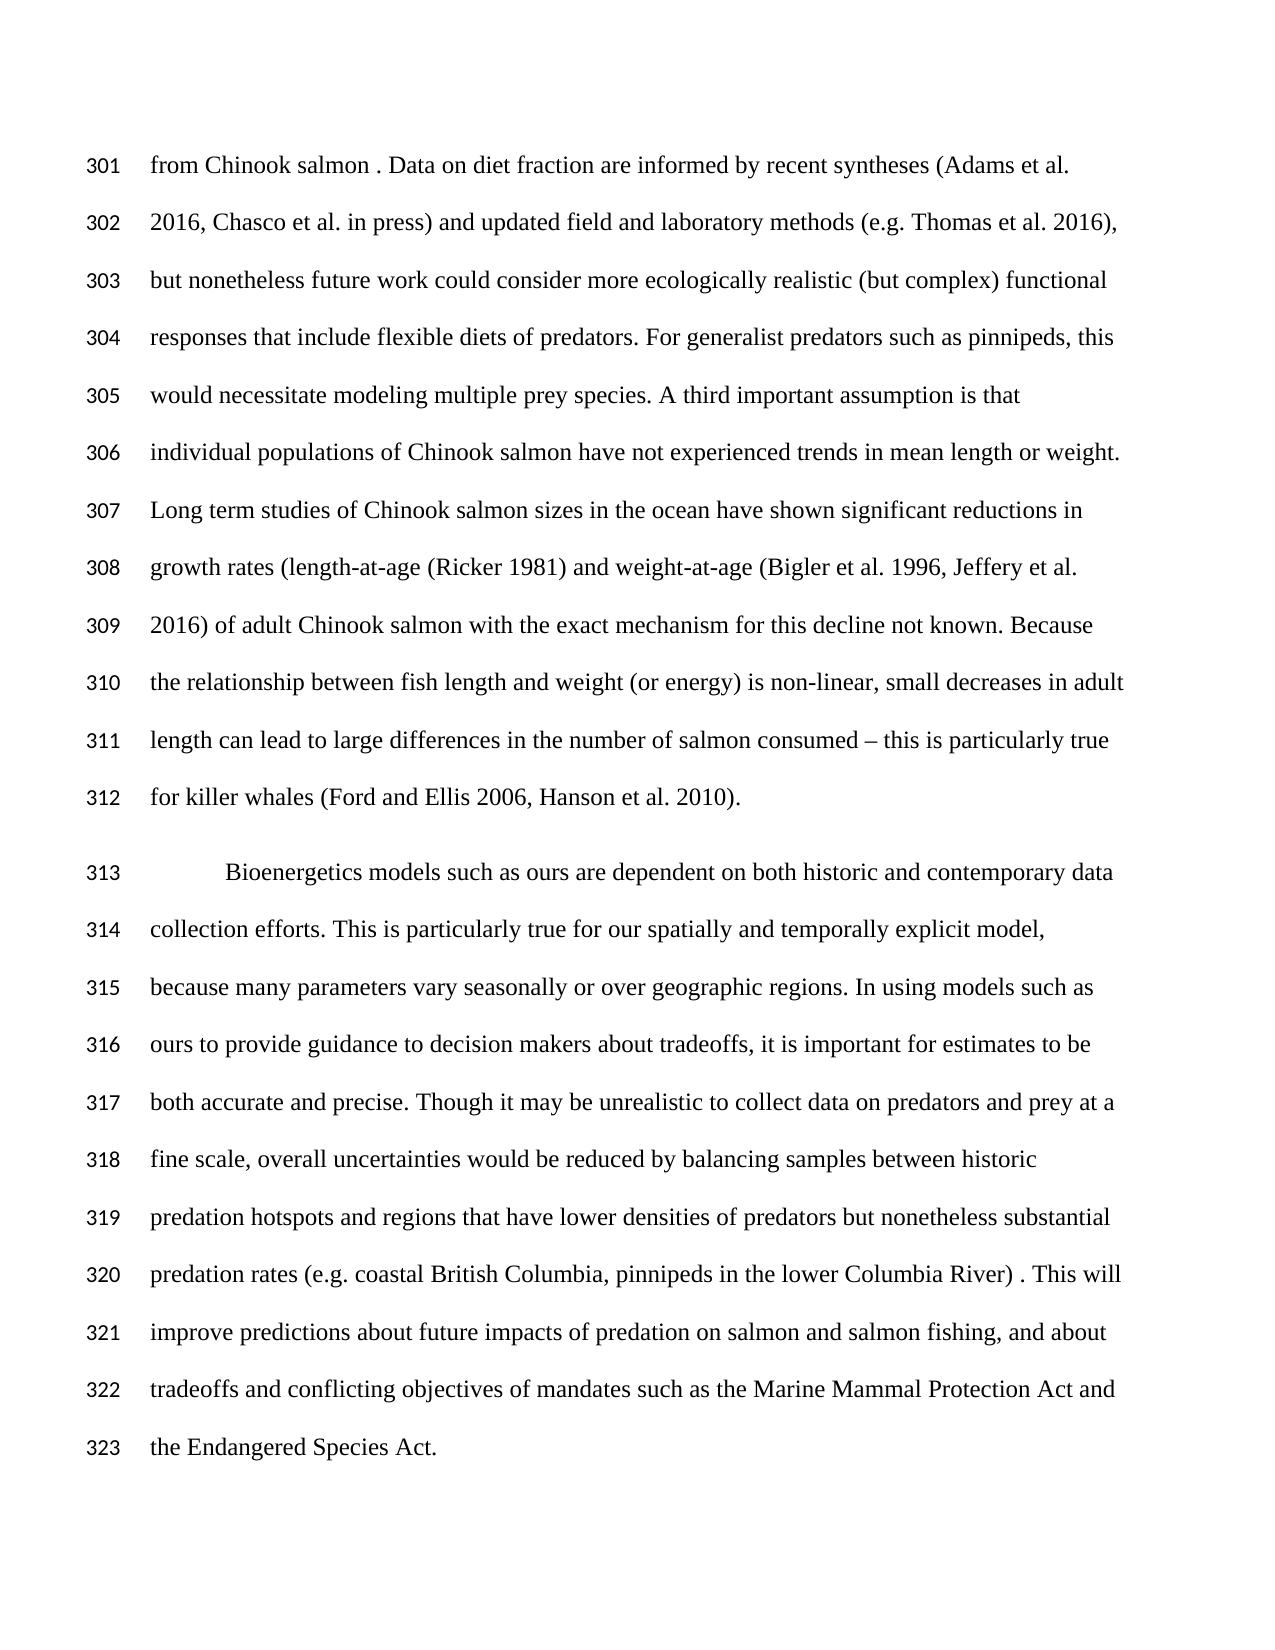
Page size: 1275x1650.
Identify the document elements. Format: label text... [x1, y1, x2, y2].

text Bioenergetics models such as ours are dependent on both historic and contemporary data collection efforts. This is particularly true for our spatially and temporally explicit model, because many parameters vary seasonally or over geographic regions. In using models such as ours to provide guidance to decision makers about tradeoffs, it is important for estimates to be both accurate and precise. Though it may be unrealistic to collect data on predators and prey at a fine scale, overall uncertainties would be reduced by balancing samples between historic predation hotspots and regions that have lower densities of predators but nonetheless substantial predation rates (e.g. coastal British Columbia, pinnipeds in the lower Columbia River) . This will improve predictions about future impacts of predation on salmon and salmon fishing, and about tradeoffs and conflicting objectives of mandates such as the Marine Mammal Protection Act and the Endangered Species Act. [150, 857, 1125, 1460]
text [150, 150, 1125, 811]
